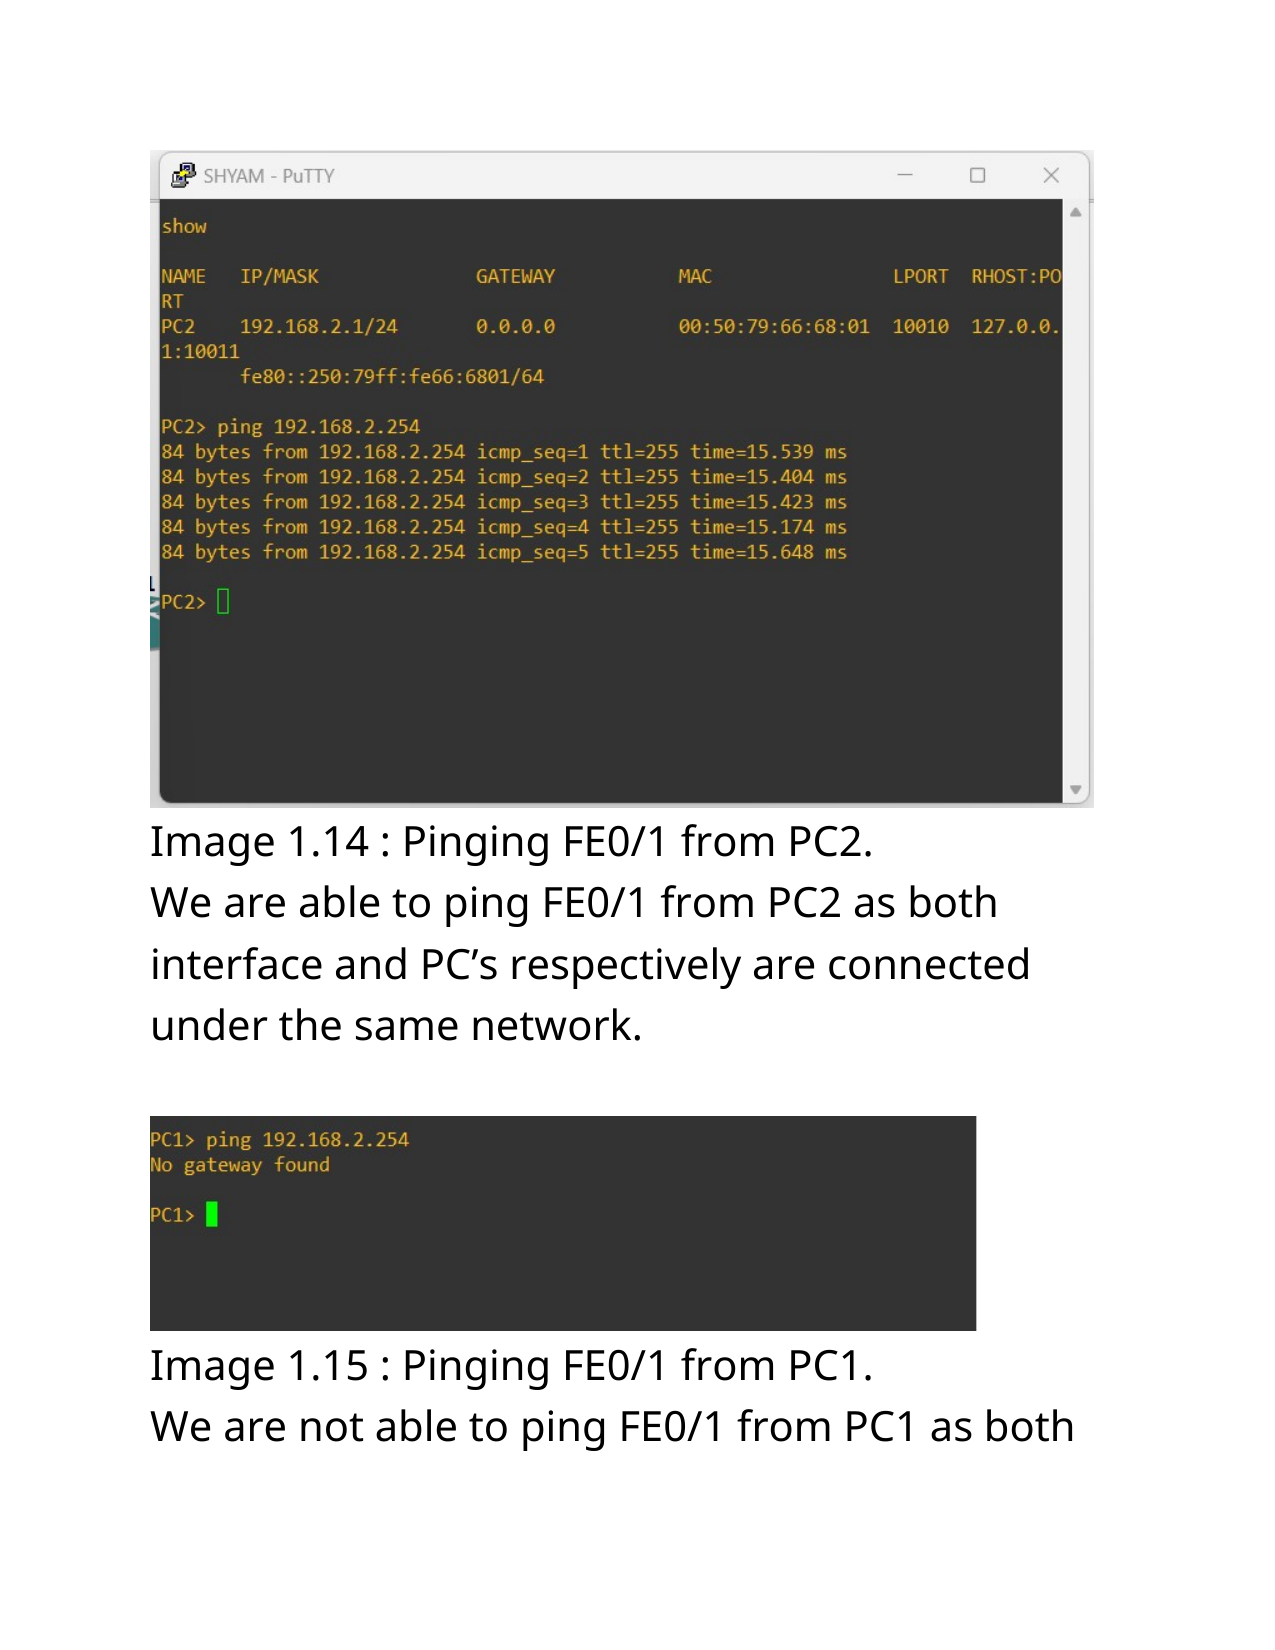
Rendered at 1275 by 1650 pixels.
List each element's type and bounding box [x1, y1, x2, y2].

picture [150, 1116, 977, 1331]
text [150, 150, 1125, 1453]
picture [150, 150, 1094, 808]
